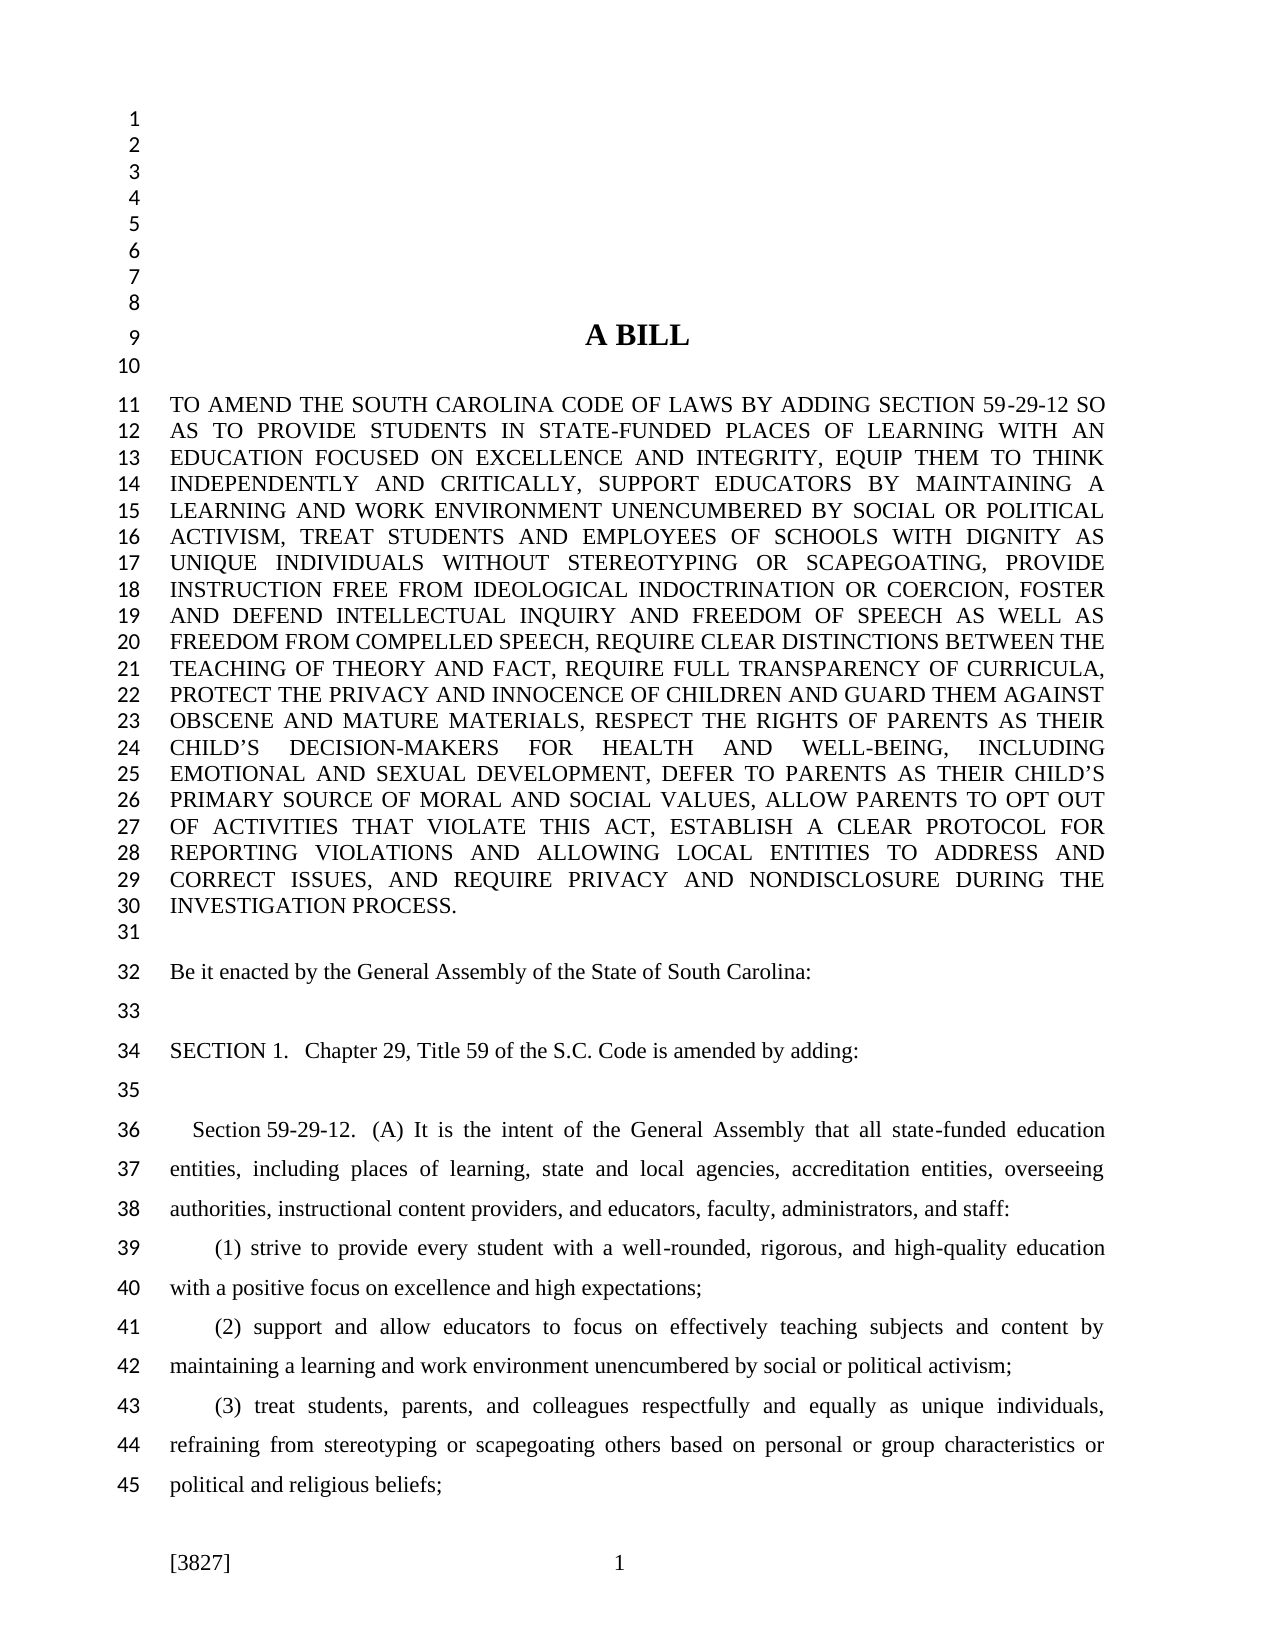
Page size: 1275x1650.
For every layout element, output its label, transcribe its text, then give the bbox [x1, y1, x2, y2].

text SECTION 1. Chapter 29, Title 59 of the S.C. Code is amended by adding: [169, 1037, 1106, 1063]
text Section 59‑29‑12. (A) It is the intent of the General Assembly that all state‑funded education entities, including places of learning, state and local agencies, accreditation entities, overseeing authorities, instructional content providers, and educators, faculty, administrators, and staff: [169, 1116, 1106, 1221]
text Be it enacted by the General Assembly of the State of South Carolina: [169, 958, 1106, 984]
text (3) treat students, parents, and colleagues respectfully and equally as unique individuals, refraining from stereotyping or scapegoating others based on personal or group characteristics or political and religious beliefs; [169, 1392, 1106, 1497]
text A bill [169, 316, 1106, 352]
text (2) support and allow educators to focus on effectively teaching subjects and content by maintaining a learning and work environment unencumbered by social or political activism; [169, 1313, 1106, 1379]
text (1) strive to provide every student with a well‑rounded, rigorous, and high‑quality education with a positive focus on excellence and high expectations; [169, 1234, 1106, 1300]
